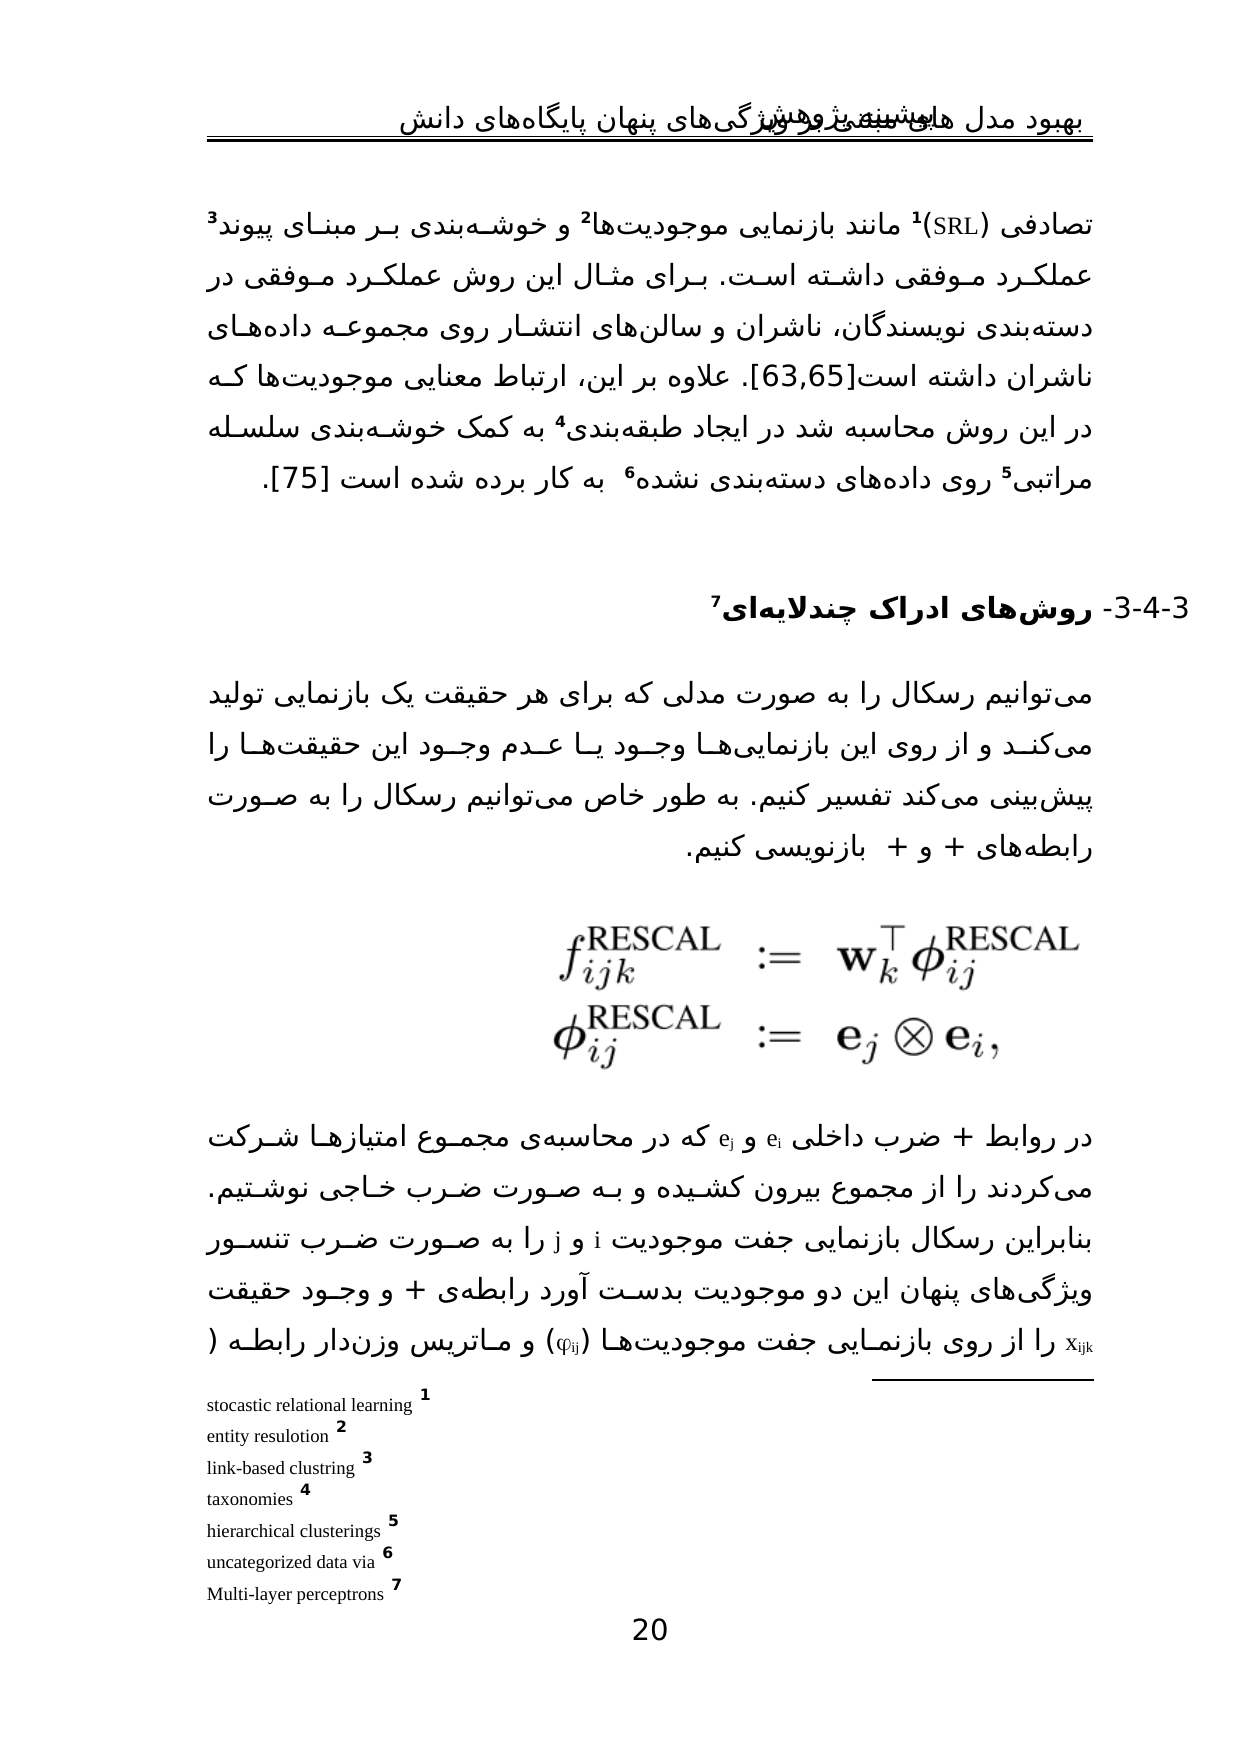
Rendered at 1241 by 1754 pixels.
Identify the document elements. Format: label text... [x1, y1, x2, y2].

text روش‌های ادراک چندلایه‌ای [207, 588, 1093, 626]
picture [532, 901, 1094, 1084]
text می‌توانیم رسکال را به صورت مدلی که برای هر حقیقت یک بازنمایی تولید می‌کند و از روی این بازنمایی‌ها وجود یا عدم وجود این حقیقت‌ها را پیش‌بینی می‌کند تفسیر کنیم. به طور خاص می‌توانیم رسکال را به صورت رابطه‌های + و + بازنویسی کنیم. [207, 676, 1093, 863]
